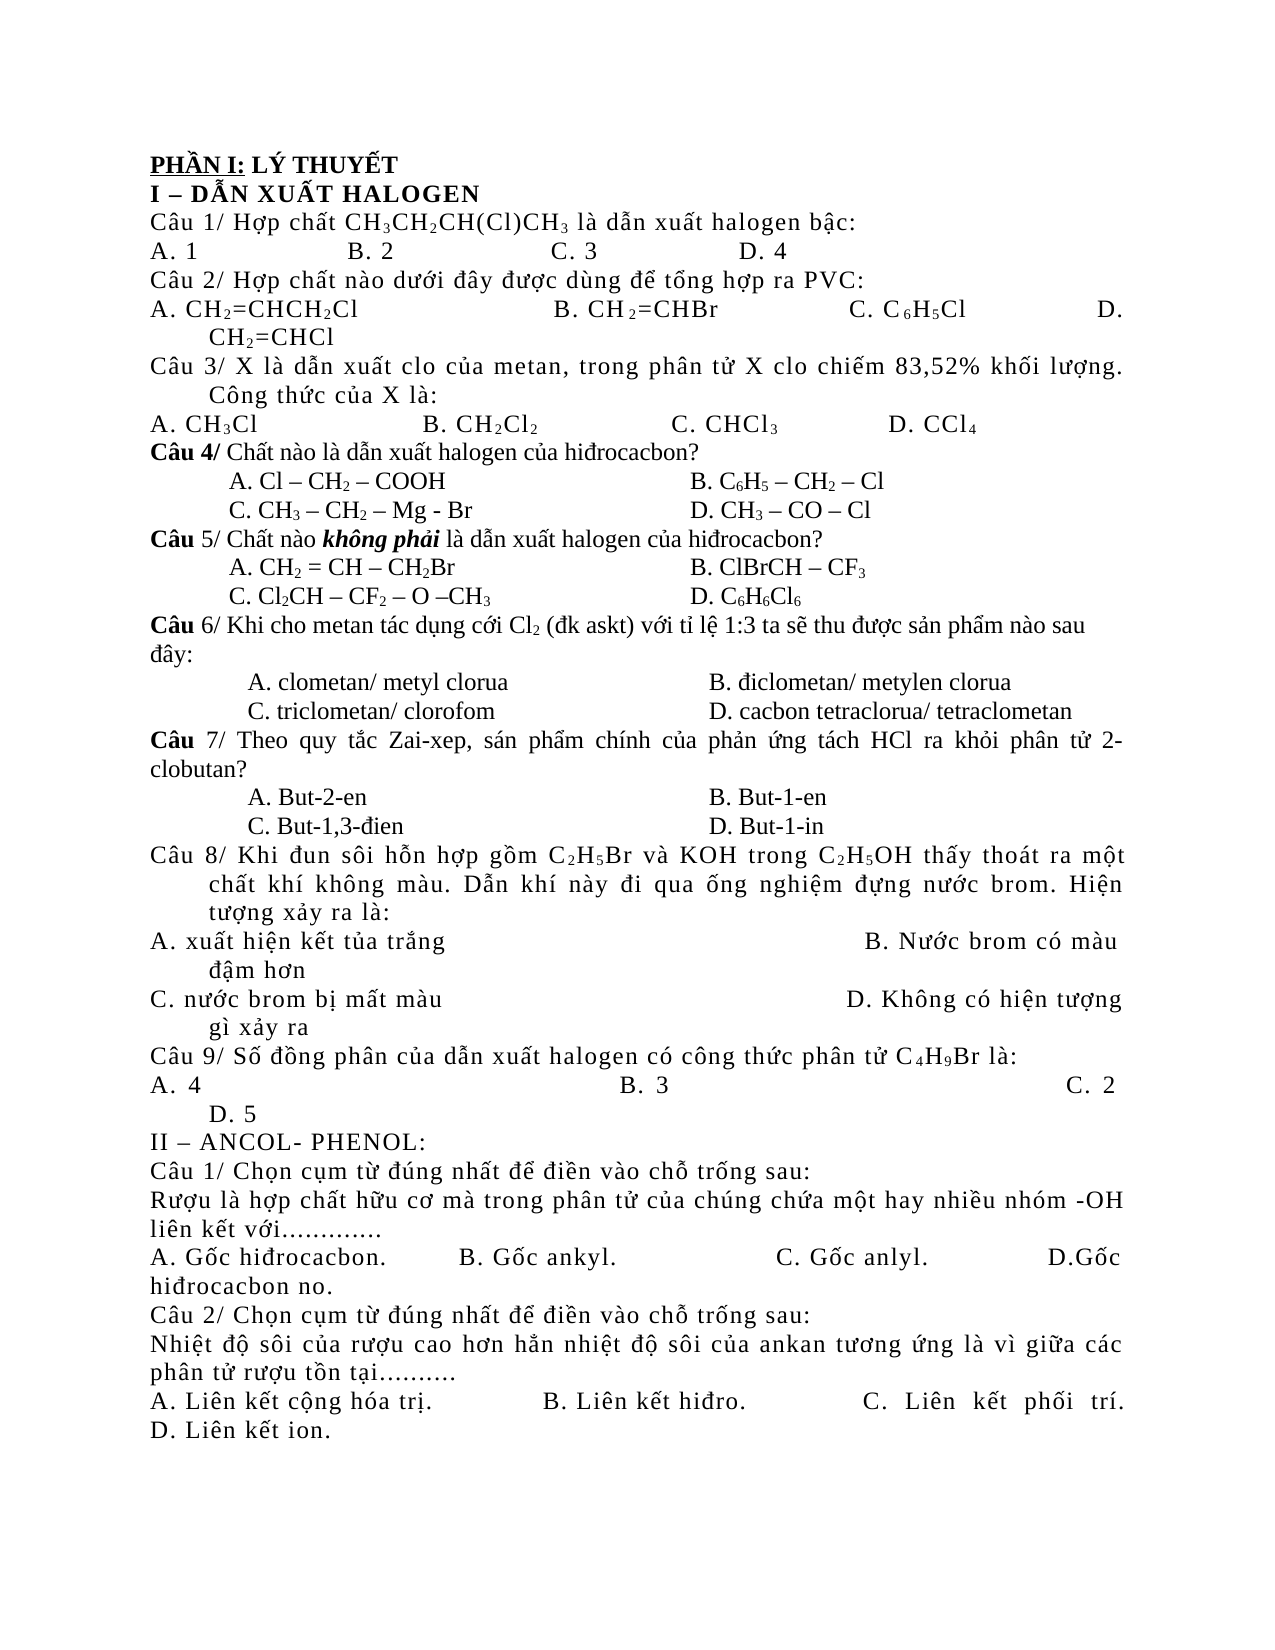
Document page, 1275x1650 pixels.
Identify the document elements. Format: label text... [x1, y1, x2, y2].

table_cell C. triclometan/ clorofom [236, 696, 697, 725]
subtitle A. CH3Cl B. CH2Cl2 C. CHCl3 D. CCl4 [150, 409, 1125, 437]
text Câu 6/ Khi cho metan tác dụng cới Cl2 (đk askt) với tỉ lệ 1:3 ta sẽ thu được sản phẩm nào sau đây: [150, 610, 1125, 667]
subtitle Câu 8/ Khi đun sôi hỗn hợp gồm C2H5Br và KOH trong C2H5OH thấy thoát ra một chất khí không màu. Dẫn khí này đi qua ống nghiệm đựng nước brom. Hiện tượng xảy ra là: [150, 840, 1125, 926]
subtitle A. 1 B. 2 C. 3 D. 4 [150, 236, 1125, 265]
table_cell D. C6H6Cl6 [679, 581, 1140, 610]
subtitle A. Liên kết cộng hóa trị. B. Liên kết hiđro. C. Liên kết phối trí. D. Liên kết ion. [150, 1386, 1125, 1444]
subtitle II – ANCOL- PHENOL: [150, 1127, 1125, 1156]
table_cell D. CH3 – CO – Cl [679, 495, 1140, 524]
table_cell C. CH3 – CH2 – Mg - Br [218, 495, 679, 524]
subtitle C. nước brom bị mất màu D. Không có hiện tượng gì xảy ra [150, 984, 1125, 1041]
subtitle Câu 9/ Số đồng phân của dẫn xuất halogen có công thức phân tử C4H9Br là: [150, 1041, 1125, 1070]
subtitle Câu 3/ X là dẫn xuất clo của metan, trong phân tử X clo chiếm 83,52% khối lượng. Công thức của X là: [150, 351, 1125, 409]
table_header B. điclometan/ metylen clorua [698, 668, 1159, 696]
subtitle Câu 2/ Hợp chất nào dưới đây được dùng để tổng hợp ra PVC: [150, 265, 1125, 294]
table_header B. ClBrCH – CF3 [679, 553, 1140, 581]
subtitle Nhiệt độ sôi của rượu cao hơn hẳn nhiệt độ sôi của ankan tương ứng là vì giữa các phân tử rượu tồn tại.......... [150, 1329, 1125, 1386]
table_cell D. cacbon tetraclorua/ tetraclometan [698, 696, 1159, 725]
subtitle Câu 2/ Chọn cụm từ đúng nhất để điền vào chỗ trống sau: [150, 1300, 1275, 1329]
text PHẦN I: LÝ THUYẾT [150, 150, 1125, 179]
text Câu 4/ Chất nào là dẫn xuất halogen của hiđrocacbon? [150, 437, 1125, 466]
table_header A. clometan/ metyl clorua [236, 668, 697, 696]
text Câu 5/ Chất nào không phải là dẫn xuất halogen của hiđrocacbon? [150, 524, 1125, 552]
subtitle Câu 1/ Chọn cụm từ đúng nhất để điền vào chỗ trống sau: [150, 1156, 1125, 1185]
subtitle Rượu là hợp chất hữu cơ mà trong phân tử của chúng chứa một hay nhiều nhóm -OH liên kết với............. [150, 1185, 1125, 1242]
table_cell C. Cl2CH – CF2 – O –CH3 [218, 581, 679, 610]
subtitle I – DẪN XUẤT HALOGEN [150, 179, 1125, 207]
text Câu 7/ Theo quy tắc Zai-xep, sán phẩm chính của phản ứng tách HCl ra khỏi phân tử 2-clobutan? [150, 725, 1125, 782]
table_header A. Cl – CH2 – COOH [218, 466, 679, 495]
table_cell D. But-1-in [698, 811, 1159, 840]
subtitle A. 4 B. 3 C. 2 D. 5 [150, 1070, 1125, 1127]
table_header A. CH2 = CH – CH2Br [218, 553, 679, 581]
table_header B. C6H5 – CH2 – Cl [679, 466, 1140, 495]
subtitle A. xuất hiện kết tủa trắng B. Nước brom có màu đậm hơn [150, 926, 1125, 984]
table_header B. But-1-en [698, 783, 1159, 811]
subtitle A. Gốc hiđrocacbon. B. Gốc ankyl. C. Gốc anlyl. D.Gốc hiđrocacbon no. [150, 1242, 1125, 1300]
table_header A. But-2-en [236, 783, 697, 811]
subtitle A. CH2=CHCH2Cl B. CH2=CHBr C. C6H5Cl D. CH2=CHCl [150, 294, 1125, 351]
subtitle Câu 1/ Hợp chất CH3CH2CH(Cl)CH3 là dẫn xuất halogen bậc: [150, 207, 1125, 236]
table_cell C. But-1,3-đien [236, 811, 697, 840]
